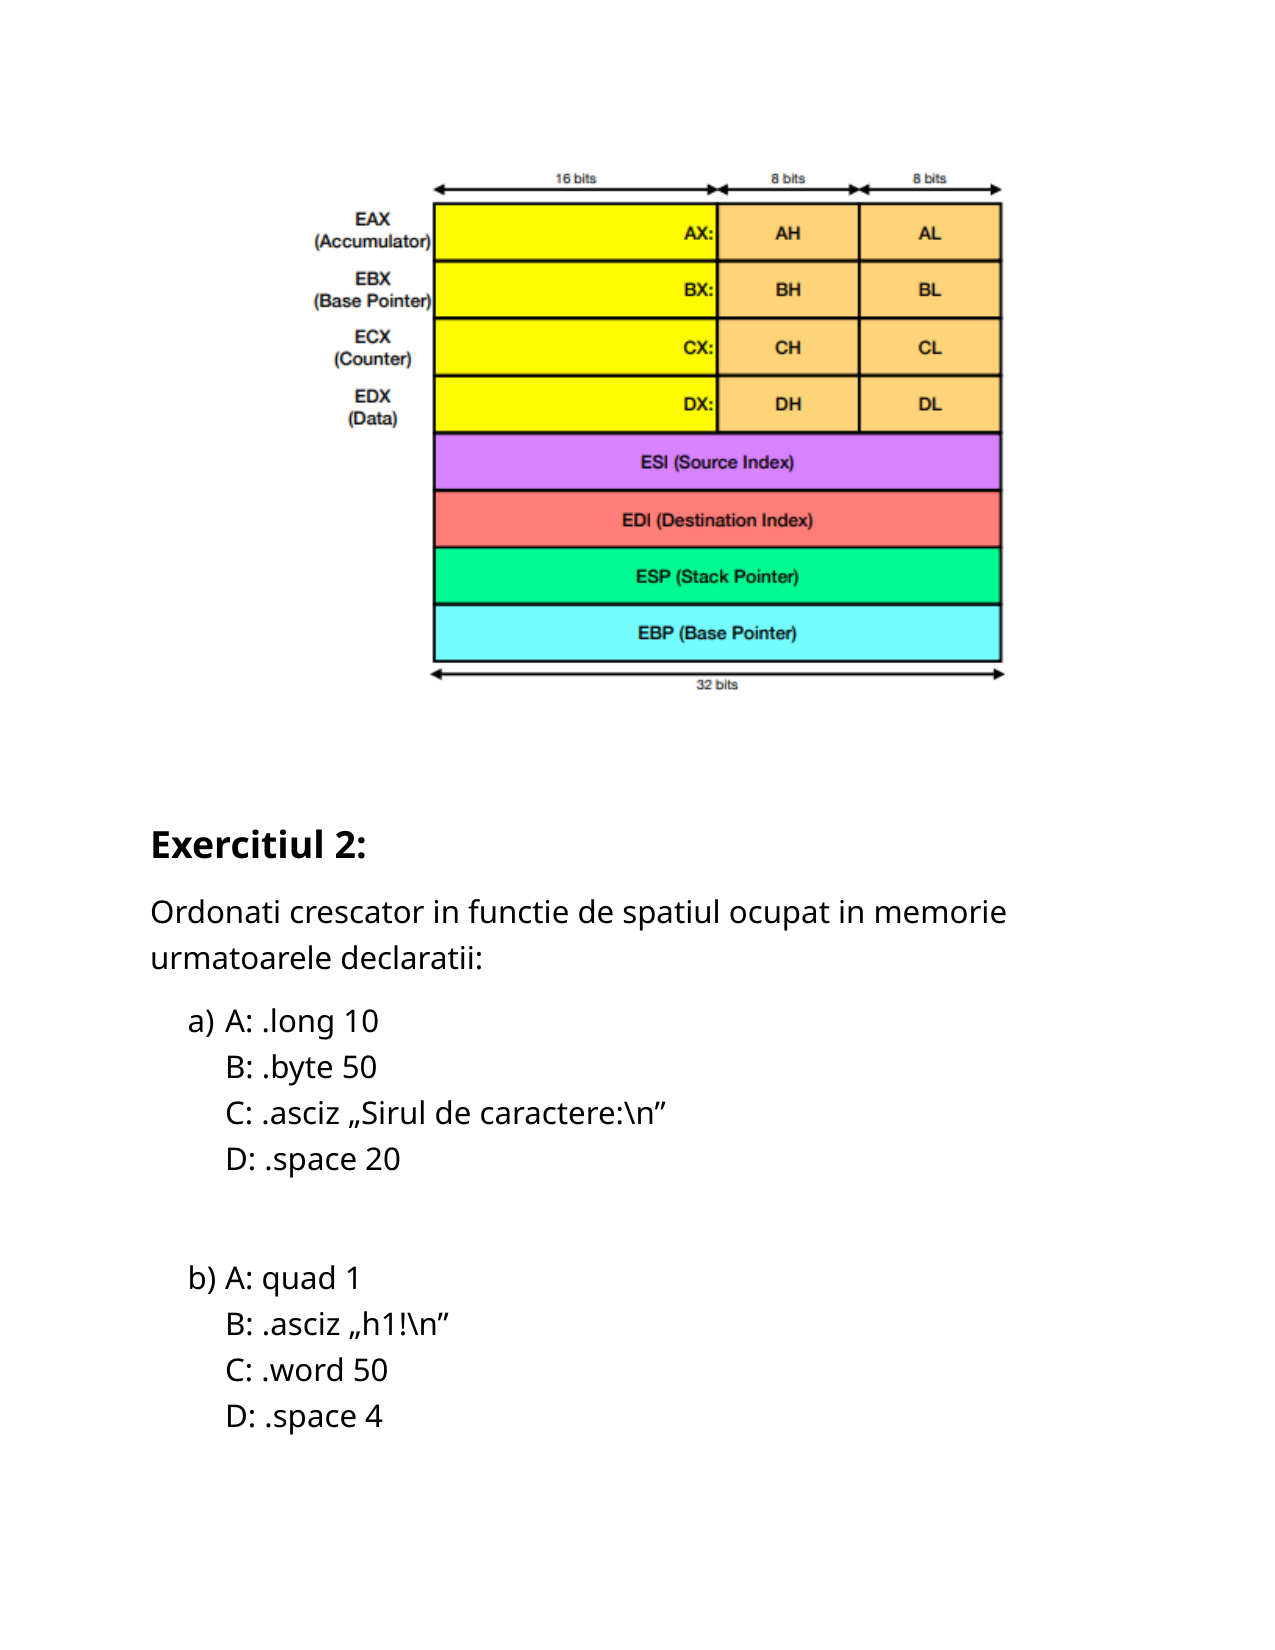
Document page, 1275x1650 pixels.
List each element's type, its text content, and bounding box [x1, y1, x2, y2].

list C: .asciz „Sirul de caractere:\n” [225, 1091, 1125, 1133]
list B: .byte 50 [225, 1045, 1125, 1087]
list A: quad 1 [187, 1256, 1125, 1299]
text Ordonati crescator in functie de spatiul ocupat in memorie urmatoarele declaratii: [150, 890, 1125, 979]
list D: .space 4 [225, 1394, 1125, 1437]
list D: .space 20 [225, 1137, 1125, 1179]
list B: .asciz „h1!\n” [225, 1302, 1125, 1345]
text Exercitiul 2: [150, 818, 1125, 869]
picture [225, 150, 1127, 710]
list A: .long 10 [187, 999, 1125, 1041]
list C: .word 50 [225, 1348, 1125, 1391]
